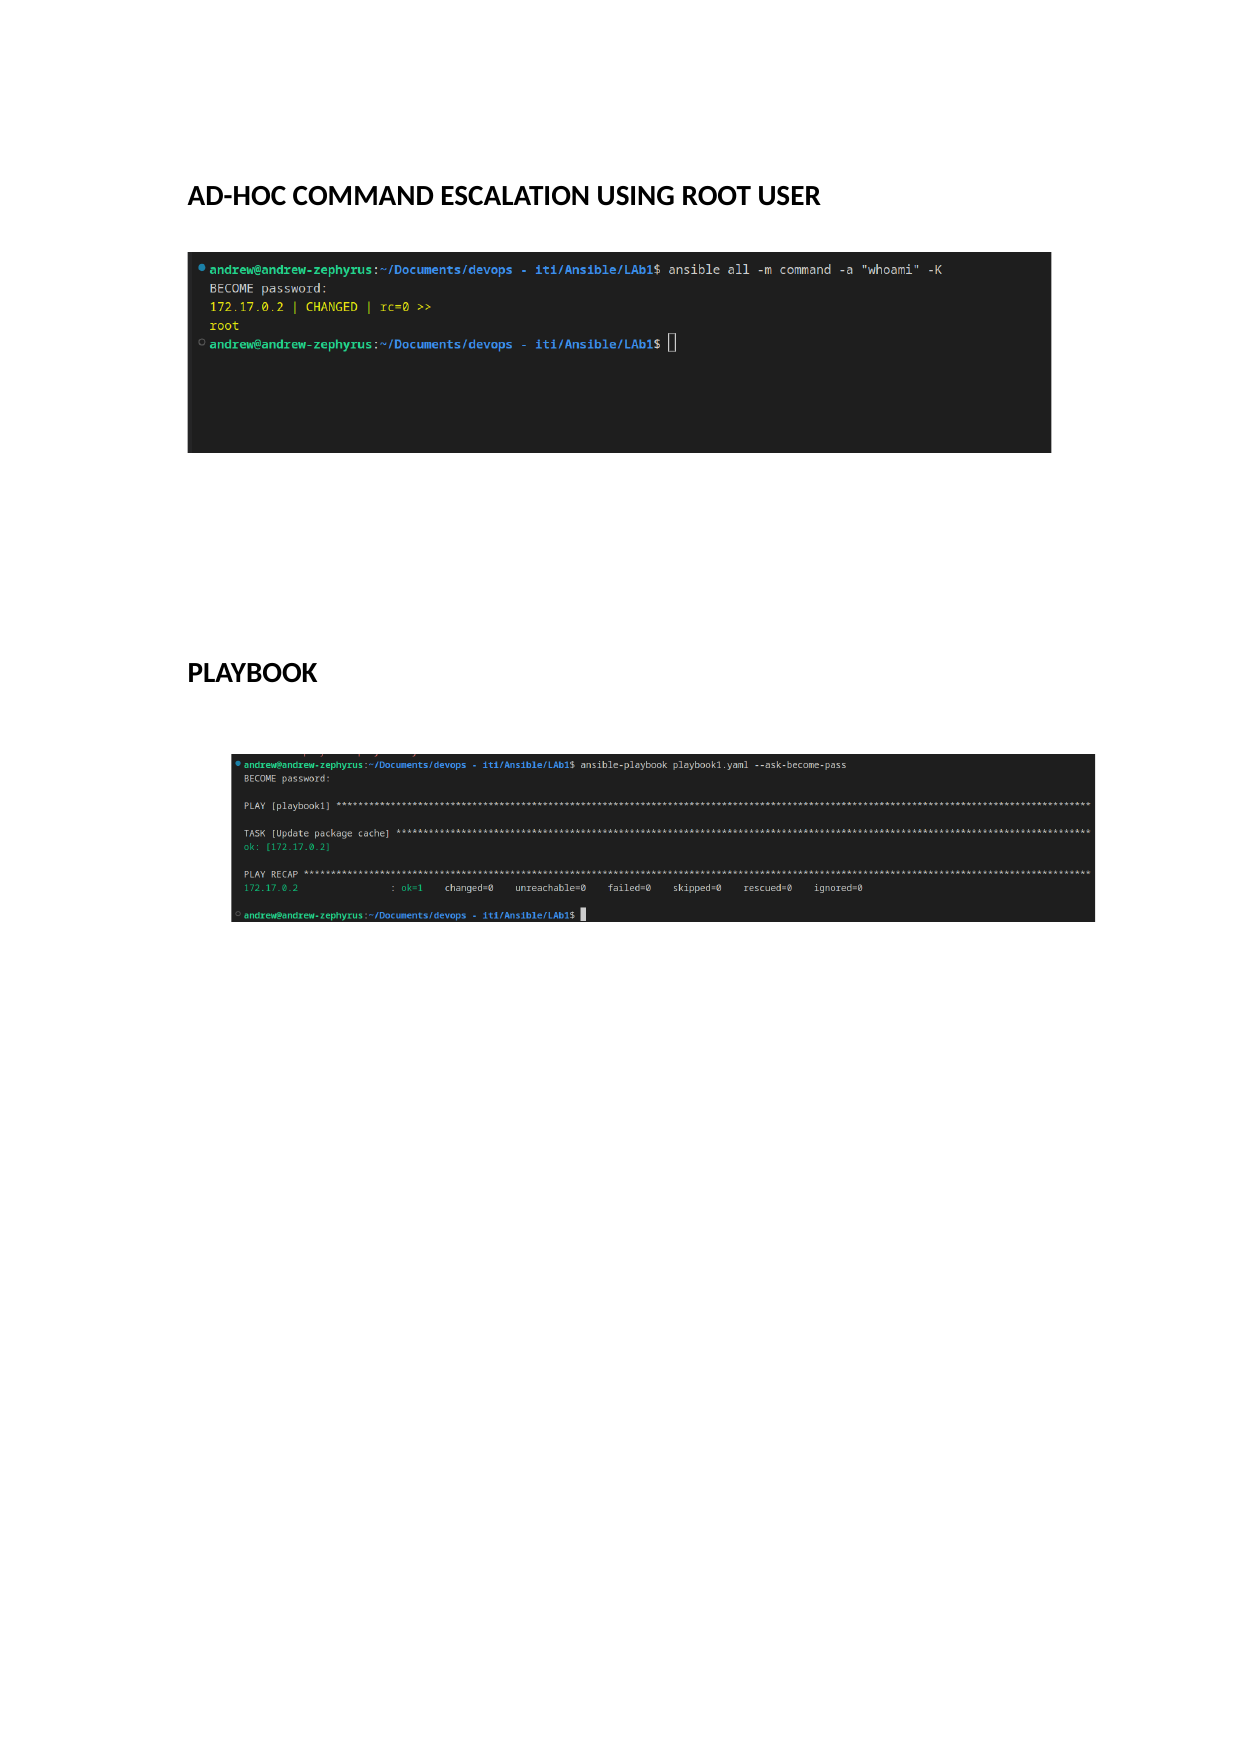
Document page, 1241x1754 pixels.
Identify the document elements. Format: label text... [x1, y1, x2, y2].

picture [231, 754, 1096, 922]
picture [187, 252, 1052, 453]
subtitle AD-HOC COMMAND ESCALATION USING ROOT USER [187, 162, 1053, 227]
subtitle PLAYBOOK [187, 639, 1053, 704]
